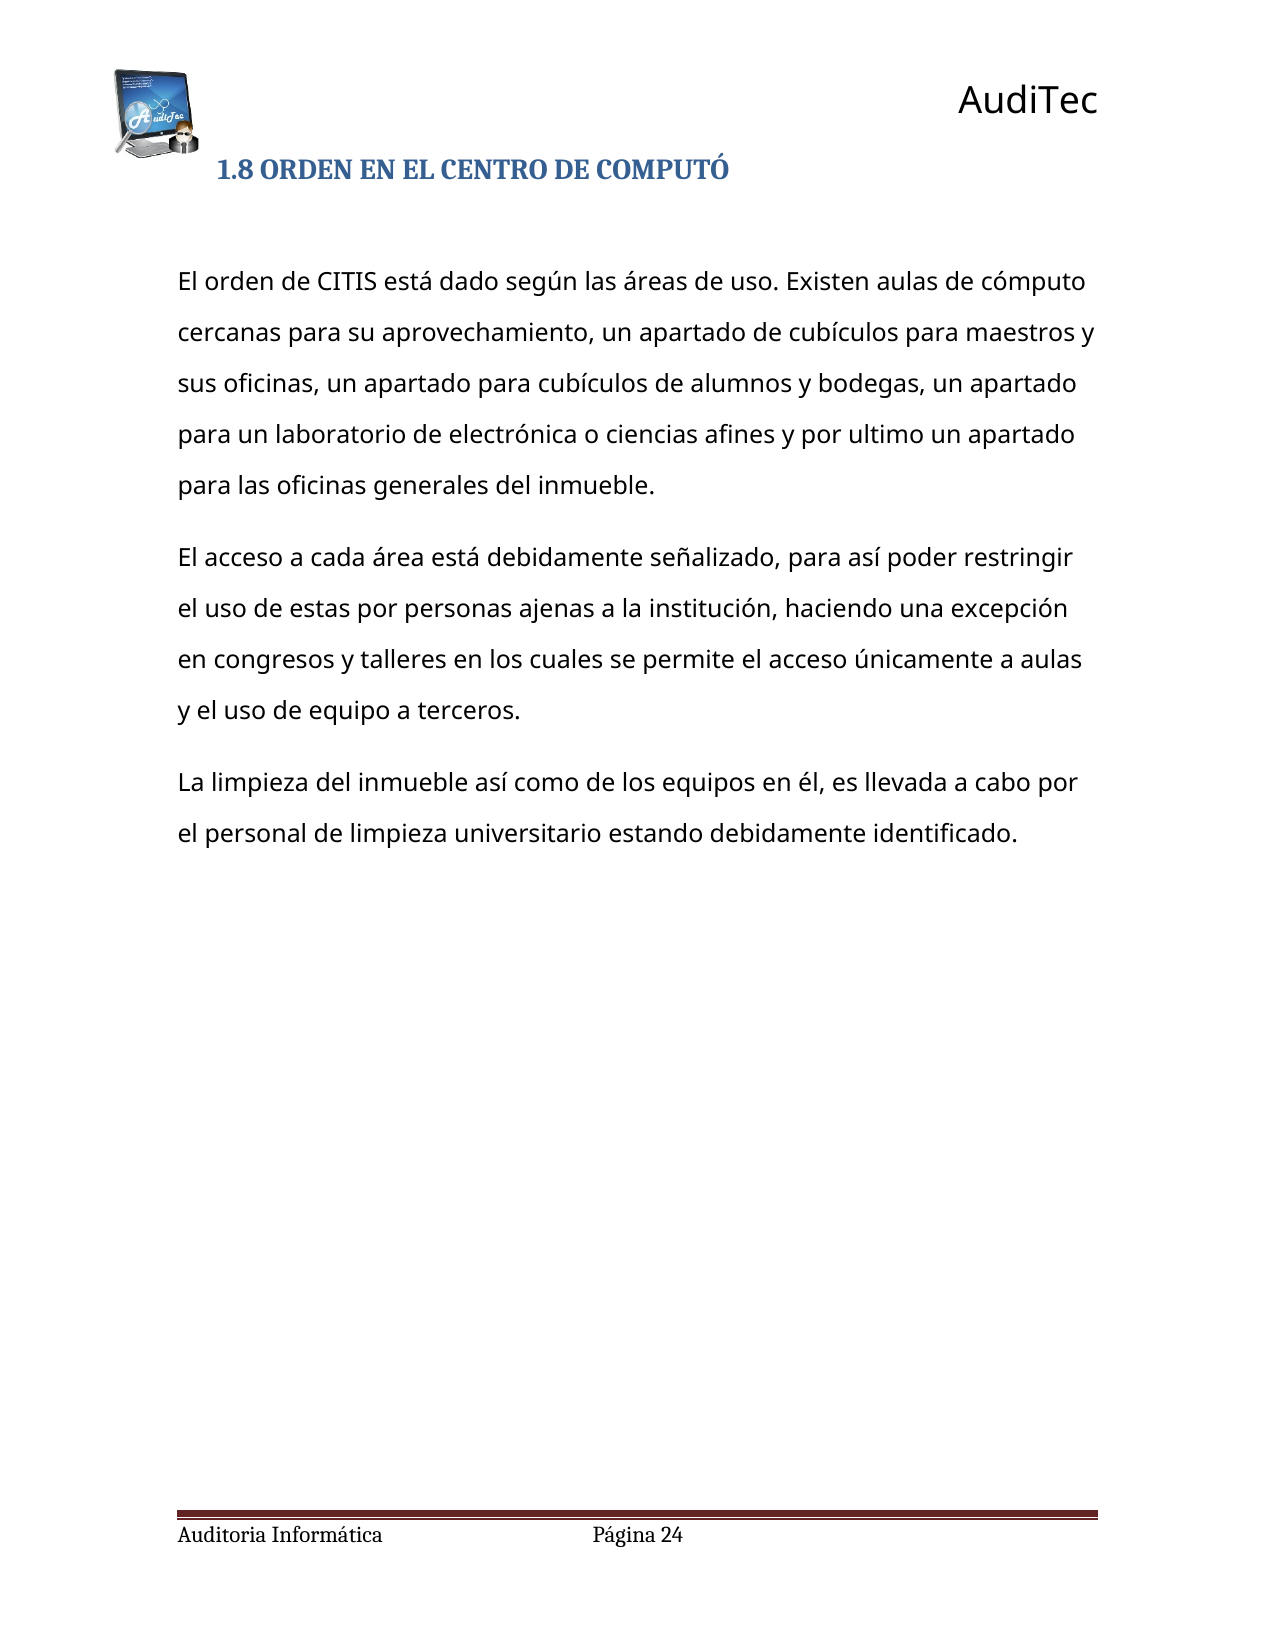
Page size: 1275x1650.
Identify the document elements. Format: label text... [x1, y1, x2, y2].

text El orden de CITIS está dado según las áreas de uso. Existen aulas de cómputo cercanas para su aprovechamiento, un apartado de cubículos para maestros y sus oficinas, un apartado para cubículos de alumnos y bodegas, un apartado para un laboratorio de electrónica o ciencias afines y por ultimo un apartado para las oficinas generales del inmueble. [177, 263, 1098, 501]
text La limpieza del inmueble así como de los equipos en él, es llevada a cabo por el personal de limpieza universitario estando debidamente identificado. [177, 764, 1098, 849]
text El acceso a cada área está debidamente señalizado, para así poder restringir el uso de estas por personas ajenas a la institución, haciendo una excepción en congresos y talleres en los cuales se permite el acceso únicamente a aulas y el uso de equipo a terceros. [177, 539, 1098, 726]
subtitle 1.8 ORDEN EN EL CENTRO DE COMPUTÓ [177, 153, 1098, 186]
picture [112, 68, 199, 158]
